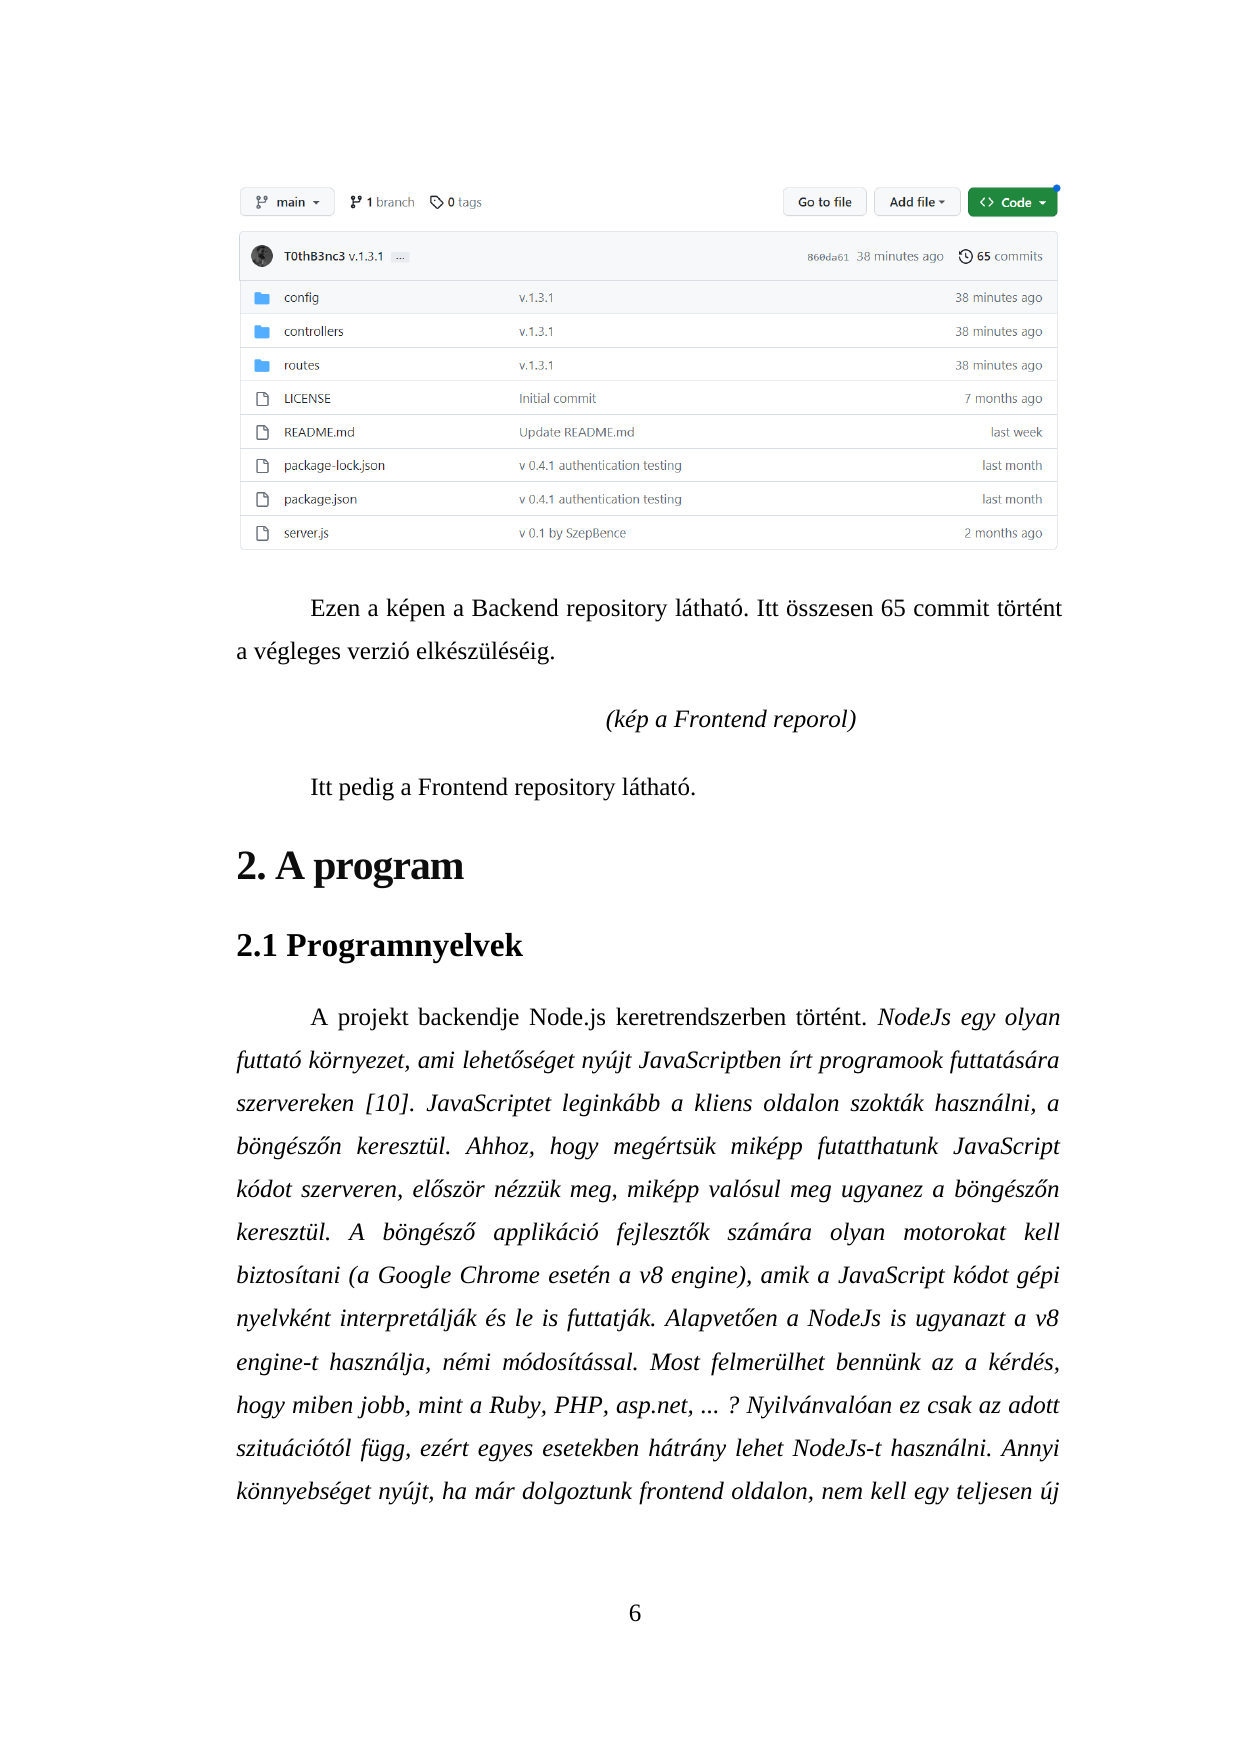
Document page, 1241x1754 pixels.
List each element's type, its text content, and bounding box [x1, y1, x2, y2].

text Itt pedig a Frontend repository látható. [236, 772, 1063, 801]
text (kép a Frontend reporol) [532, 704, 1063, 733]
title 2. A program [236, 840, 1063, 888]
subtitle 2.1 Programnyelvek [236, 926, 1063, 964]
text Ezen a képen a Backend repository látható. Itt összesen 65 commit történt a végleges verzió elkészüléséig. [236, 593, 1063, 665]
picture [236, 177, 1063, 554]
